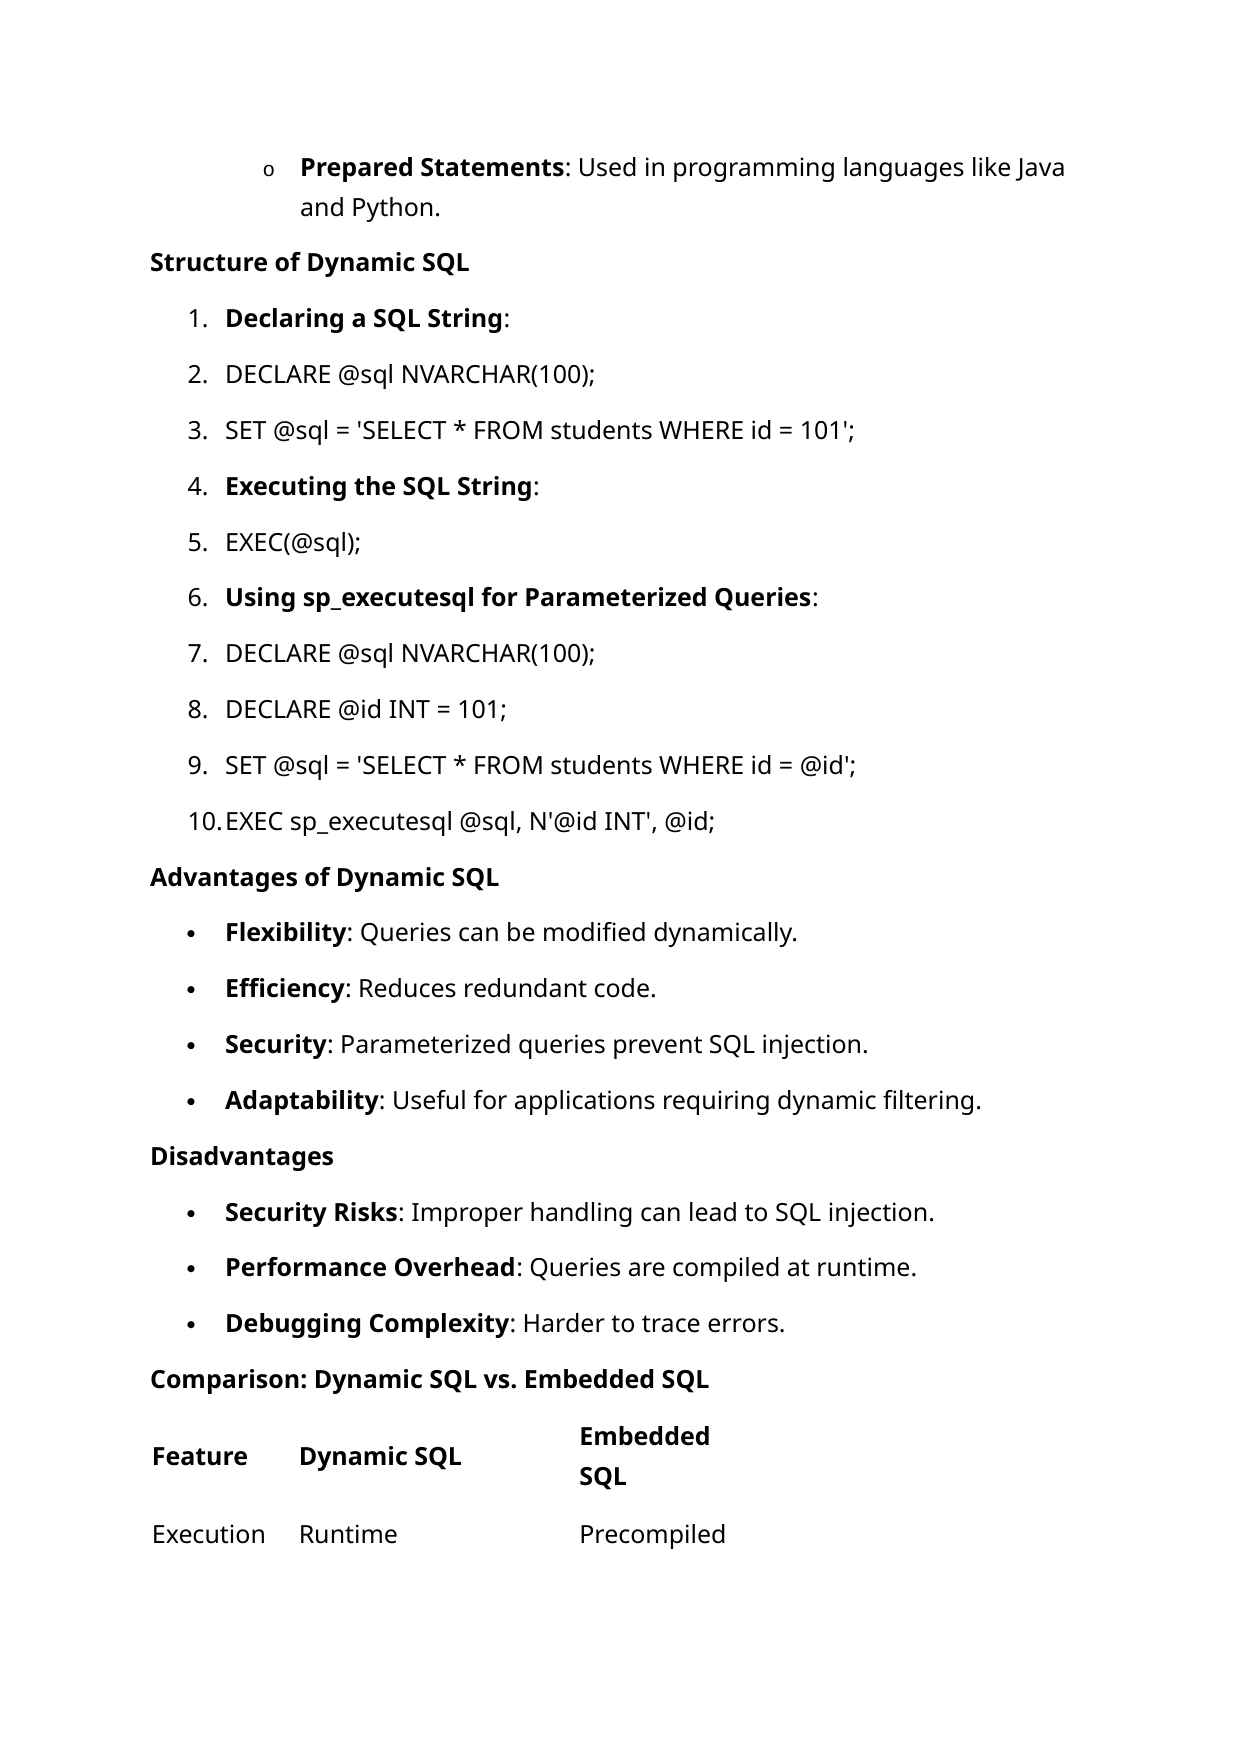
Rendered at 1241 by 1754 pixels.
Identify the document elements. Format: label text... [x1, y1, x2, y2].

table_header Embedded SQL [578, 1418, 759, 1515]
list Using sp_executesql for Parameterized Queries: [187, 580, 1090, 614]
list EXEC(@sql); [187, 524, 1090, 558]
text Advantages of Dynamic SQL [150, 859, 1090, 893]
table_header Feature [150, 1418, 297, 1515]
list Debugging Complexity: Harder to trace errors. [187, 1306, 1090, 1340]
list Declaring a SQL String: [187, 301, 1090, 335]
list EXEC sp_executesql @sql, N'@id INT', @id; [187, 803, 1090, 837]
list DECLARE @id INT = 101; [187, 692, 1090, 726]
table_cell Precompiled [578, 1515, 759, 1573]
list SET @sql = 'SELECT * FROM students WHERE id = 101'; [187, 412, 1090, 447]
text Structure of Dynamic SQL [150, 245, 1090, 279]
list DECLARE @sql NVARCHAR(100); [187, 357, 1090, 391]
list Performance Overhead: Queries are compiled at runtime. [187, 1250, 1090, 1284]
list Executing the SQL String: [187, 468, 1090, 502]
text Disadvantages [150, 1138, 1090, 1172]
text Comparison: Dynamic SQL vs. Embedded SQL [150, 1362, 1090, 1396]
list SET @sql = 'SELECT * FROM students WHERE id = @id'; [187, 747, 1090, 782]
list Adaptability: Useful for applications requiring dynamic filtering. [187, 1082, 1090, 1117]
table_cell Runtime [297, 1515, 577, 1573]
table_cell Execution [150, 1515, 297, 1573]
table_header Dynamic SQL [297, 1418, 577, 1515]
list Flexibility: Queries can be modified dynamically. [187, 915, 1090, 949]
list Security Risks: Improper handling can lead to SQL injection. [187, 1194, 1090, 1228]
list DECLARE @sql NVARCHAR(100); [187, 636, 1090, 670]
list Prepared Statements: Used in programming languages like Java and Python. [262, 150, 1090, 223]
list Security: Parameterized queries prevent SQL injection. [187, 1027, 1090, 1061]
list Efficiency: Reduces redundant code. [187, 971, 1090, 1005]
